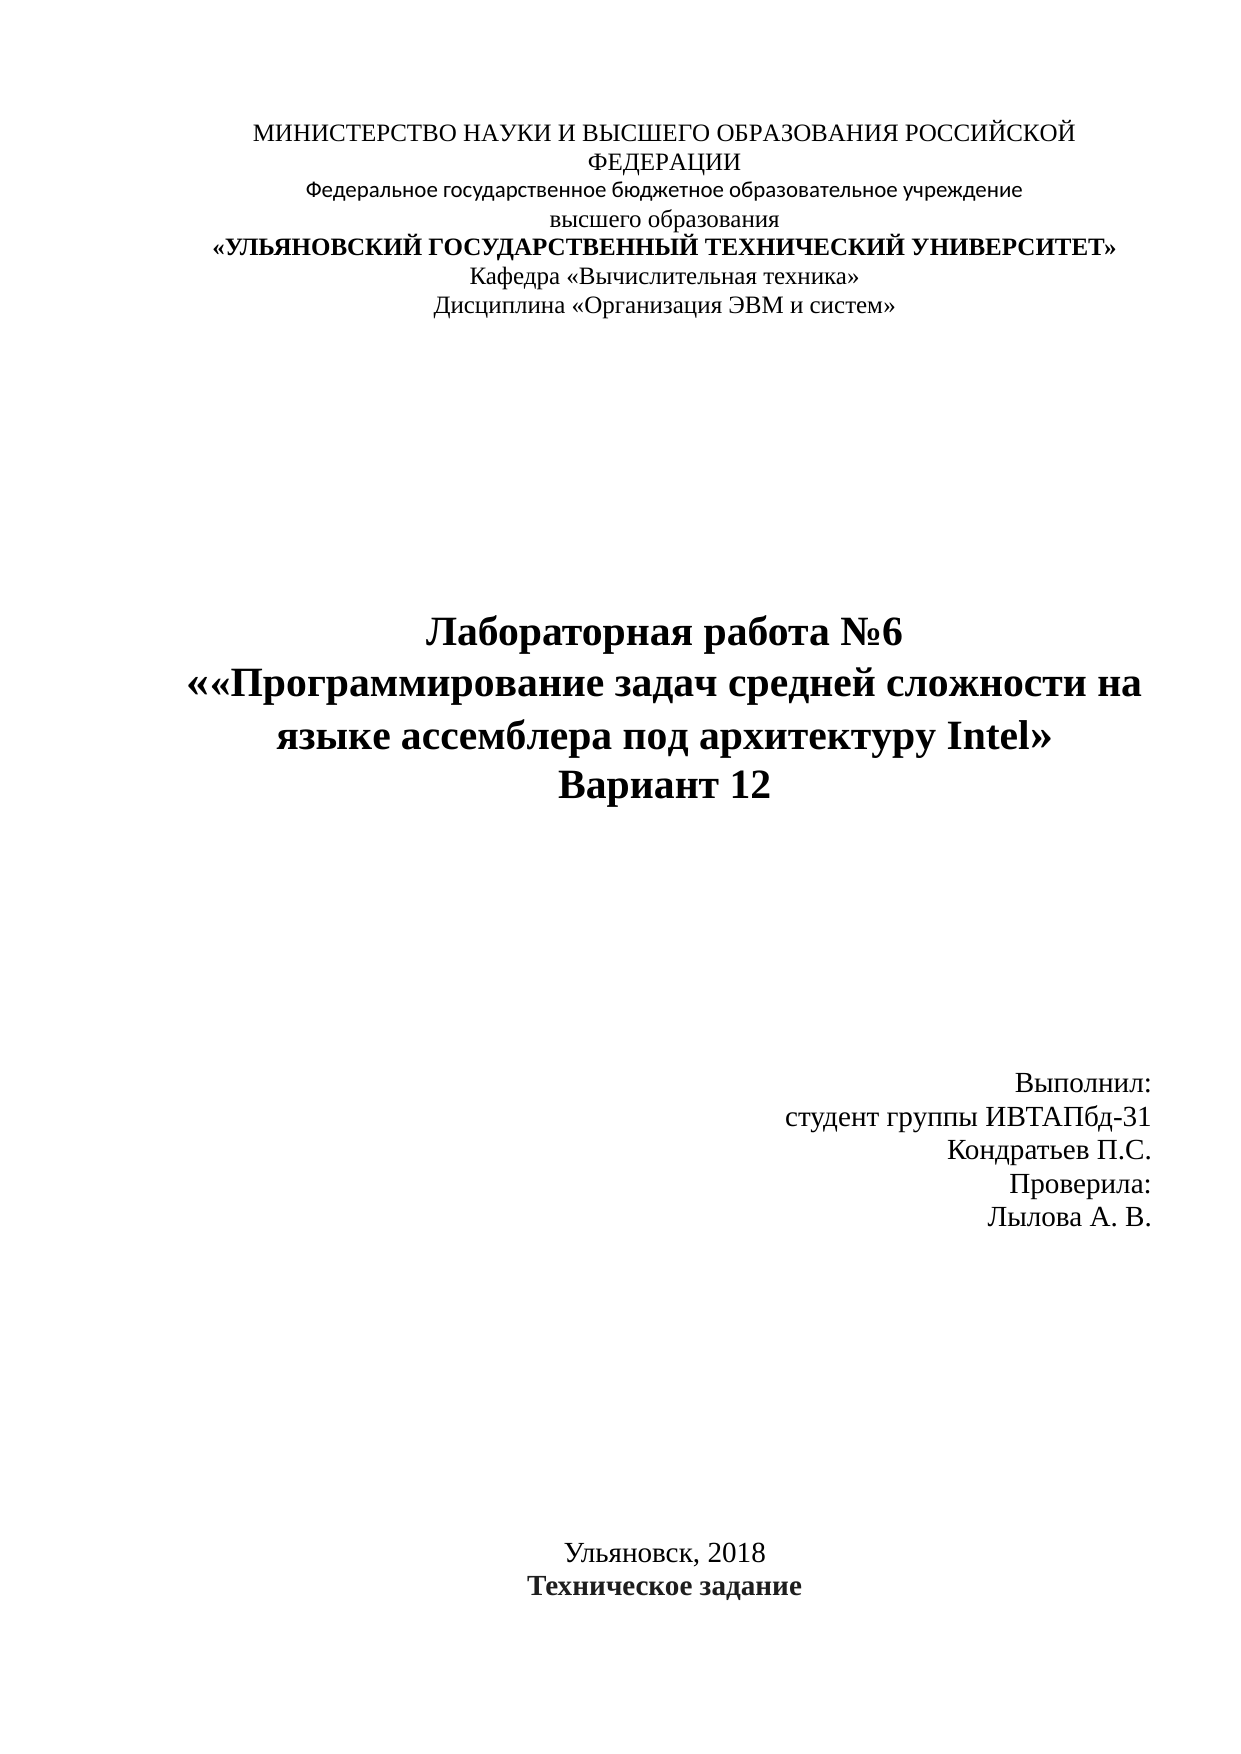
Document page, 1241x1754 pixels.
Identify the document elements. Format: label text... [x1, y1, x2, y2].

text студент группы ИВТАПбд-31 [546, 1099, 1152, 1132]
text ««Программирование задач средней сложности на языке ассемблера под архитектуру Intel» [177, 654, 1152, 759]
text Кафедра «Вычислительная техника» [177, 261, 1152, 290]
text Вариант 12 [177, 759, 1152, 807]
text МИНИСТЕРСТВО НАУКИ И ВЫСШЕГО ОБРАЗОВАНИЯ РОССИЙСКОЙ ФЕДЕРАЦИИ [177, 118, 1152, 176]
text Дисциплина «Организация ЭВМ и систем» [177, 290, 584, 319]
text Дисциплина «Организация ЭВМ и систем» [883, 290, 1152, 319]
text Лабораторная работа №6 [177, 606, 1152, 654]
text Ульяновск, 2018 [177, 1535, 1152, 1568]
text высшего образования [177, 204, 1152, 232]
text Федеральное государственное бюджетное образовательное учреждение [177, 176, 1152, 204]
text «УЛЬЯНОВСКИЙ ГОСУДАРСТВЕННЫЙ ТЕХНИЧЕСКИЙ УНИВЕРСИТЕТ» [177, 232, 1152, 261]
text Выполнил: [546, 1065, 1152, 1099]
text Техническое задание [177, 1568, 1152, 1602]
text Кондратьев П.С. [546, 1132, 1152, 1166]
text Проверила: [177, 1166, 1152, 1199]
text Лылова А. В. [546, 1199, 1152, 1233]
